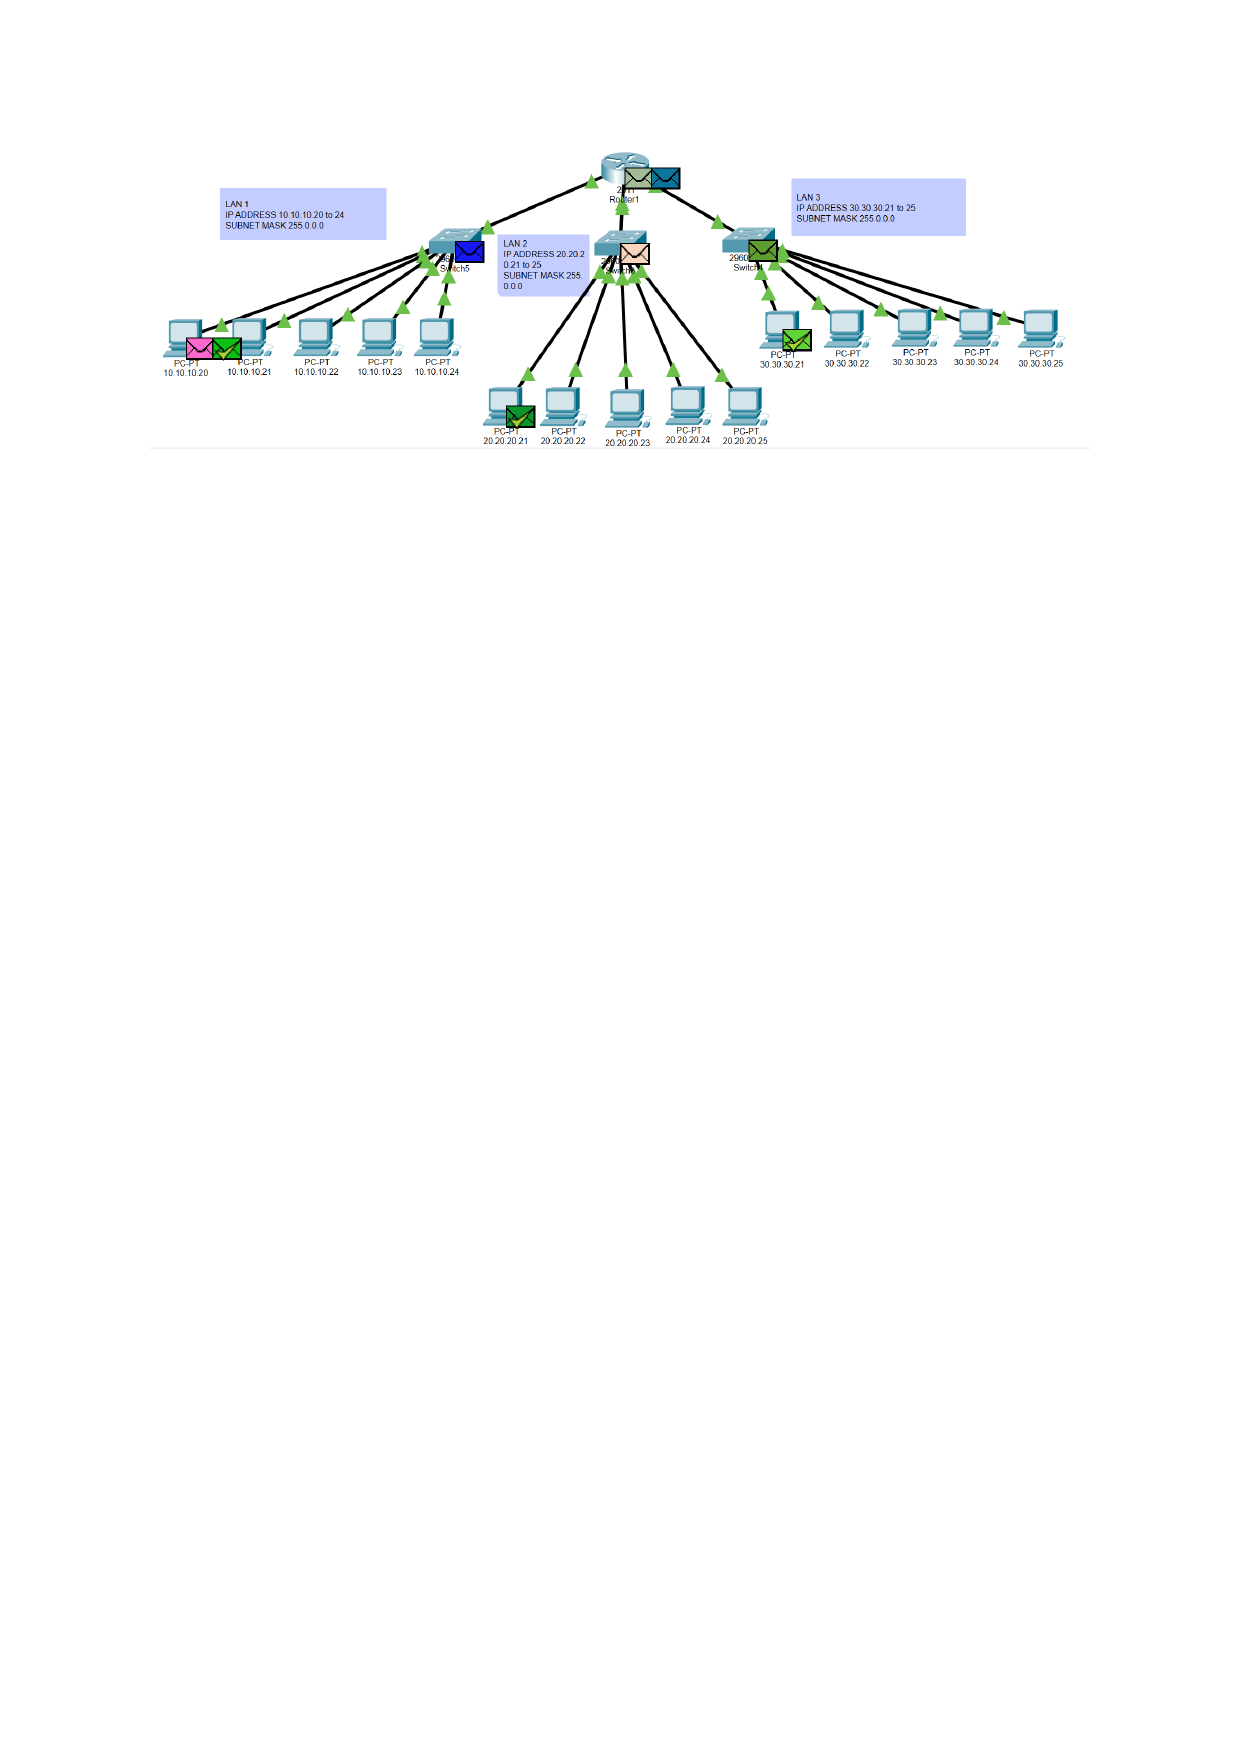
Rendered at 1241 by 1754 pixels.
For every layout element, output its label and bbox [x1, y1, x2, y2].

picture [150, 150, 1091, 449]
